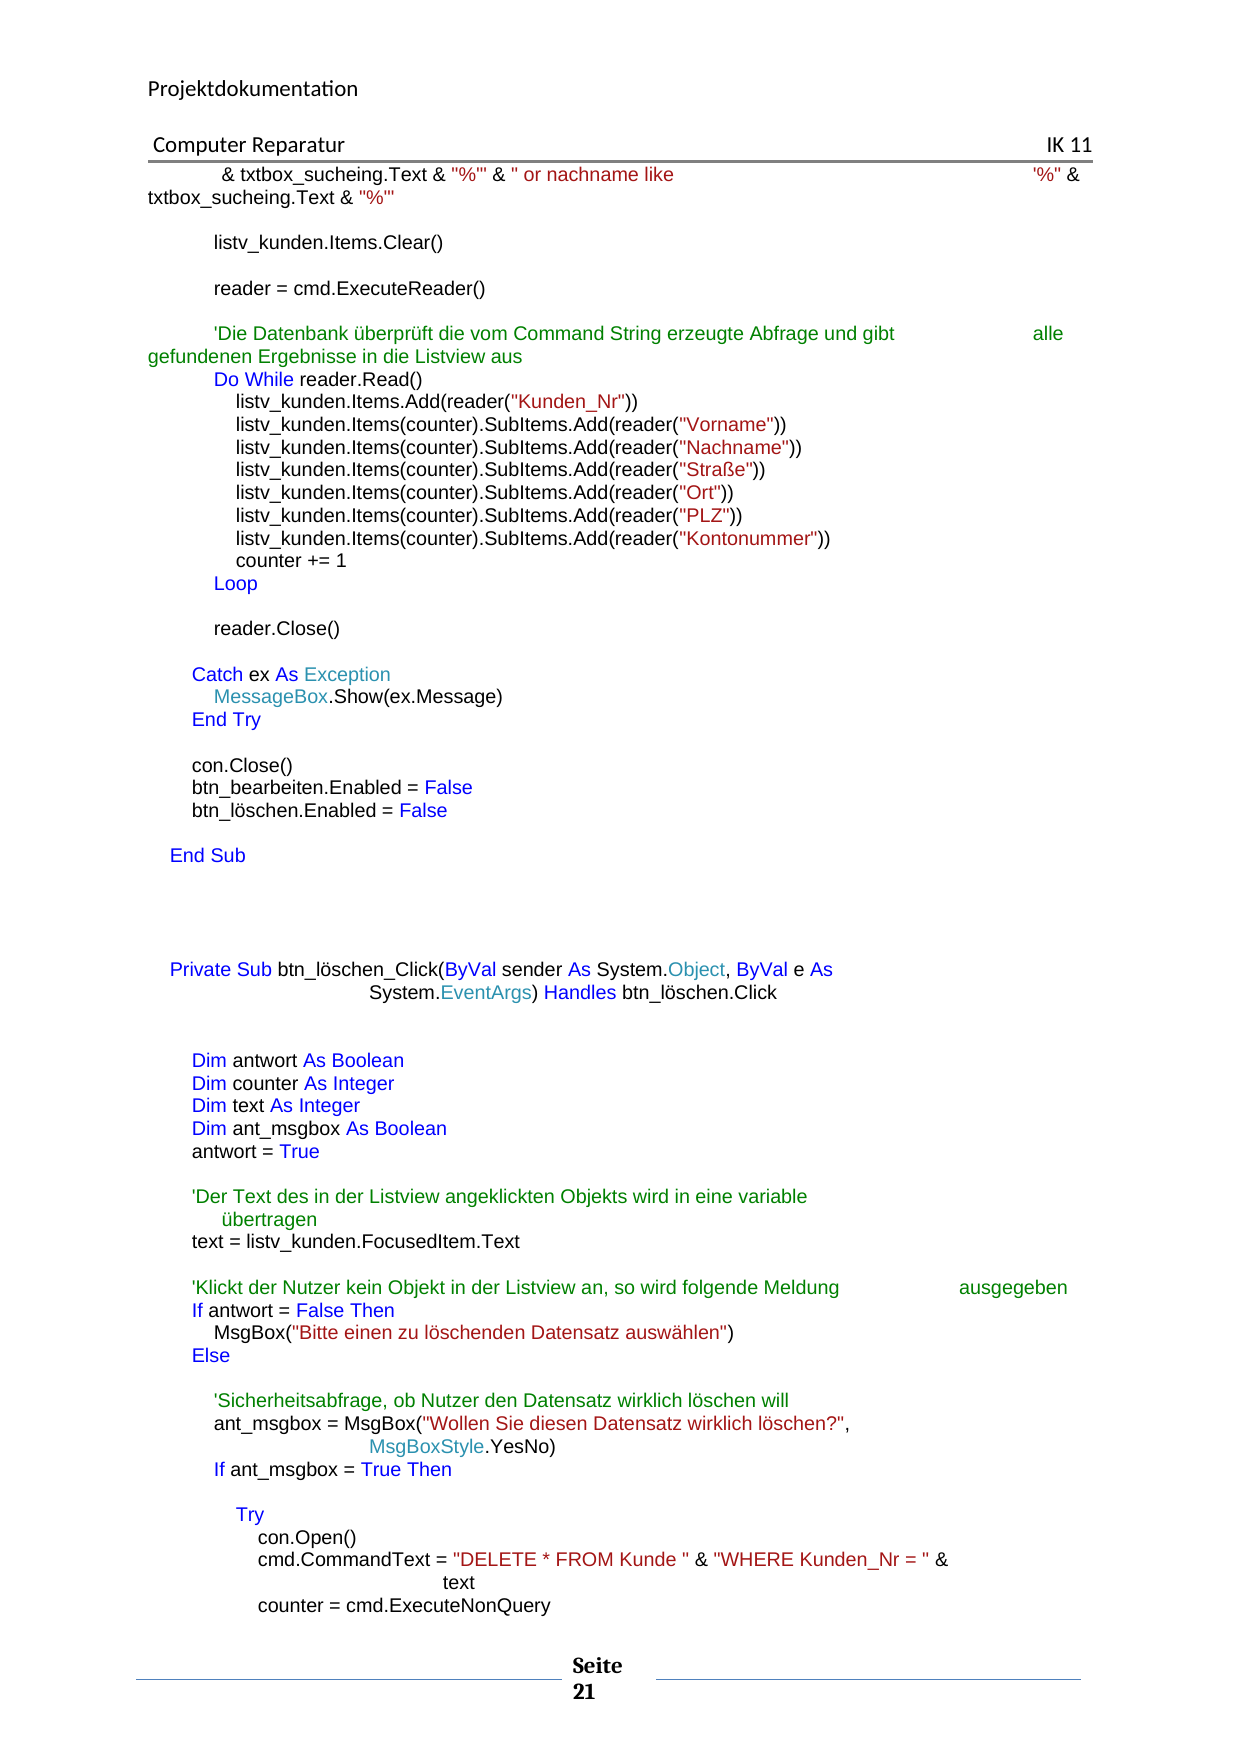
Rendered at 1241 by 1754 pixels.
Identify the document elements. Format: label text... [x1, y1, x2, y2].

text Else [148, 1344, 1093, 1367]
text listv_kunden.Items(counter).SubItems.Add(reader("Straße")) [148, 458, 1093, 481]
text End Try [148, 708, 1093, 731]
text btn_löschen.Enabled = False [148, 799, 1093, 822]
text reader = cmd.ExecuteReader() [148, 277, 1093, 299]
text Catch ex As Exception [148, 663, 1093, 685]
text 'Die Datenbank überprüft die vom Command String erzeugte Abfrage und gibt alle gefundenen Ergebnisse in die Listview aus [148, 322, 1093, 367]
text listv_kunden.Items(counter).SubItems.Add(reader("Vorname")) [148, 413, 1093, 436]
text Try [148, 1503, 1093, 1526]
text reader.Close() [148, 617, 1093, 640]
text 'Sicherheitsabfrage, ob Nutzer den Datensatz wirklich löschen will [148, 1389, 1093, 1412]
text MsgBox("Bitte einen zu löschenden Datensatz auswählen") [148, 1321, 1093, 1344]
text antwort = True [148, 1139, 1093, 1162]
text Loop [148, 572, 1093, 594]
text counter += 1 [148, 549, 1093, 572]
text Dim counter As Integer [148, 1071, 1093, 1094]
text Dim antwort As Boolean [148, 1049, 1093, 1071]
text text = listv_kunden.FocusedItem.Text [148, 1230, 1093, 1253]
text 'Klickt der Nutzer kein Objekt in der Listview an, so wird folgende Meldung ausgegeben [148, 1276, 1093, 1298]
text End Sub [148, 844, 1093, 867]
text btn_bearbeiten.Enabled = False [148, 776, 1093, 799]
text listv_kunden.Items.Add(reader("Kunden_Nr")) [148, 390, 1093, 413]
text listv_kunden.Items(counter).SubItems.Add(reader("Ort")) [148, 481, 1093, 504]
text listv_kunden.Items(counter).SubItems.Add(reader("Nachname")) [148, 436, 1093, 458]
text Dim text As Integer [148, 1094, 1093, 1117]
text Private Sub btn_löschen_Click(ByVal sender As System.Object, ByVal e As System.EventArgs) Handles btn_löschen.Click [148, 958, 1093, 1003]
text cmd.CommandText = "DELETE * FROM Kunde " & "WHERE Kunden_Nr = " & text [148, 1548, 1093, 1594]
text listv_kunden.Items(counter).SubItems.Add(reader("Kontonummer")) [148, 526, 1093, 549]
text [148, 163, 1093, 208]
text 'Der Text des in der Listview angeklickten Objekts wird in eine variable übertragen [148, 1185, 1093, 1230]
text If ant_msgbox = True Then [148, 1457, 1093, 1480]
text ant_msgbox = MsgBox("Wollen Sie diesen Datensatz wirklich löschen?", MsgBoxStyle.YesNo) [148, 1412, 1093, 1457]
text Do While reader.Read() [148, 367, 1093, 390]
text con.Close() [148, 753, 1093, 776]
text listv_kunden.Items(counter).SubItems.Add(reader("PLZ")) [148, 504, 1093, 526]
text If antwort = False Then [148, 1298, 1093, 1321]
text con.Open() [148, 1526, 1093, 1548]
text Dim ant_msgbox As Boolean [148, 1117, 1093, 1139]
text listv_kunden.Items.Clear() [148, 231, 1093, 254]
text MessageBox.Show(ex.Message) [148, 685, 1093, 708]
text counter = cmd.ExecuteNonQuery [148, 1594, 1093, 1616]
